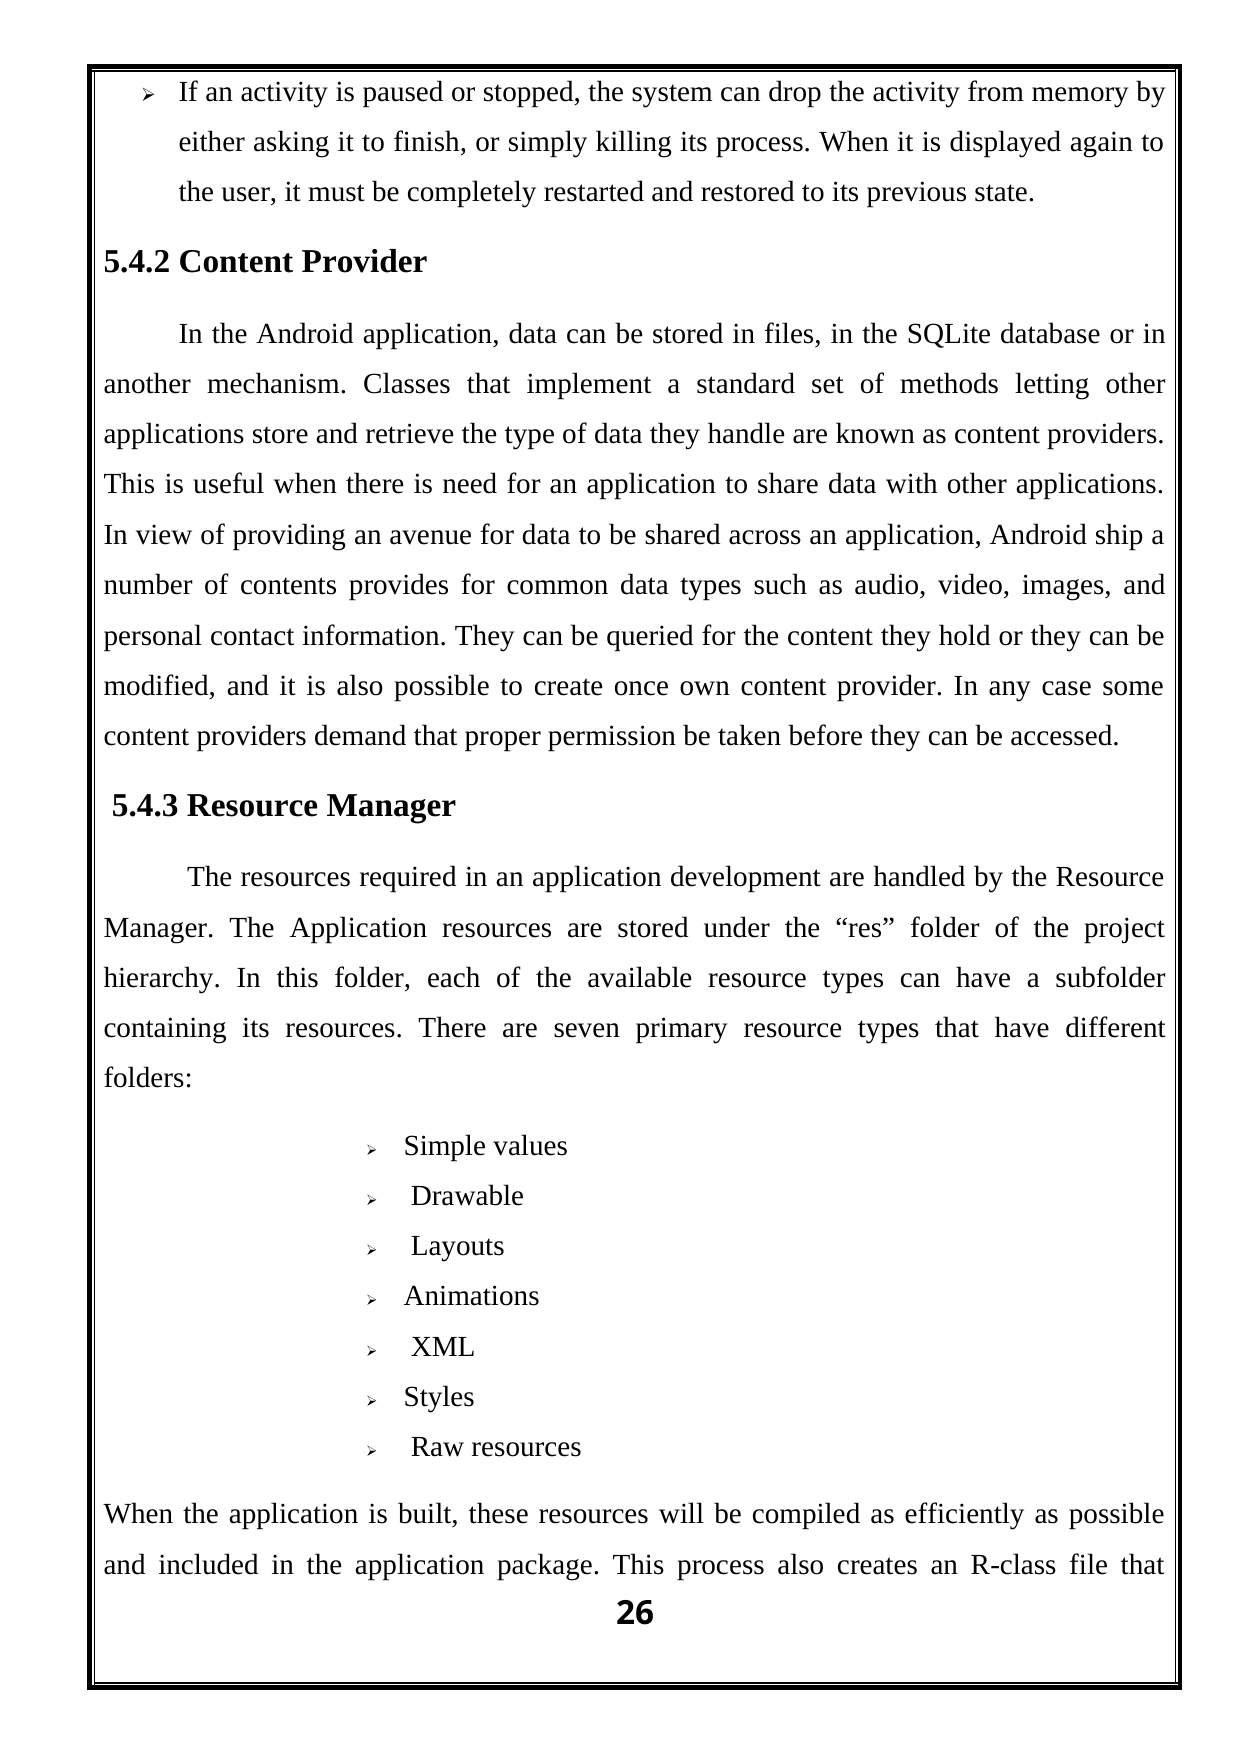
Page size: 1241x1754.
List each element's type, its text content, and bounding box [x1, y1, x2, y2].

text In the Android application, data can be stored in files, in the SQLite database or in another mechanism. Classes that implement a standard set of methods letting other applications store and retrieve the type of data they handle are known as content providers. This is useful when there is need for an application to share data with other applications. In view of providing an avenue for data to be shared across an application, Android ship a number of contents provides for common data types such as audio, video, images, and personal contact information. They can be queried for the content they hold or they can be modified, and it is also possible to create once own content provider. In any case some content providers demand that proper permission be taken before they can be accessed. [103, 316, 1166, 752]
text 5.4.2 Content Provider [103, 242, 1166, 280]
list Animations [366, 1278, 1166, 1312]
list Layouts [366, 1228, 1166, 1262]
text The resources required in an application development are handled by the Resource Manager. The Application resources are stored under the “res” folder of the project hierarchy. In this folder, each of the available resource types can have a subfolder containing its resources. There are seven primary resource types that have different folders: [103, 859, 1166, 1094]
list If an activity is paused or stopped, the system can drop the activity from memory by either asking it to finish, or simply killing its process. When it is displayed again to the user, it must be completely restarted and restored to its previous state. [141, 74, 1166, 208]
list XML [366, 1329, 1166, 1362]
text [103, 1496, 1166, 1580]
list Styles [366, 1379, 1166, 1413]
list Simple values [366, 1128, 1166, 1161]
list Drawable [366, 1178, 1166, 1211]
list Raw resources [366, 1429, 1166, 1463]
text 5.4.3 Resource Manager [103, 785, 1166, 823]
